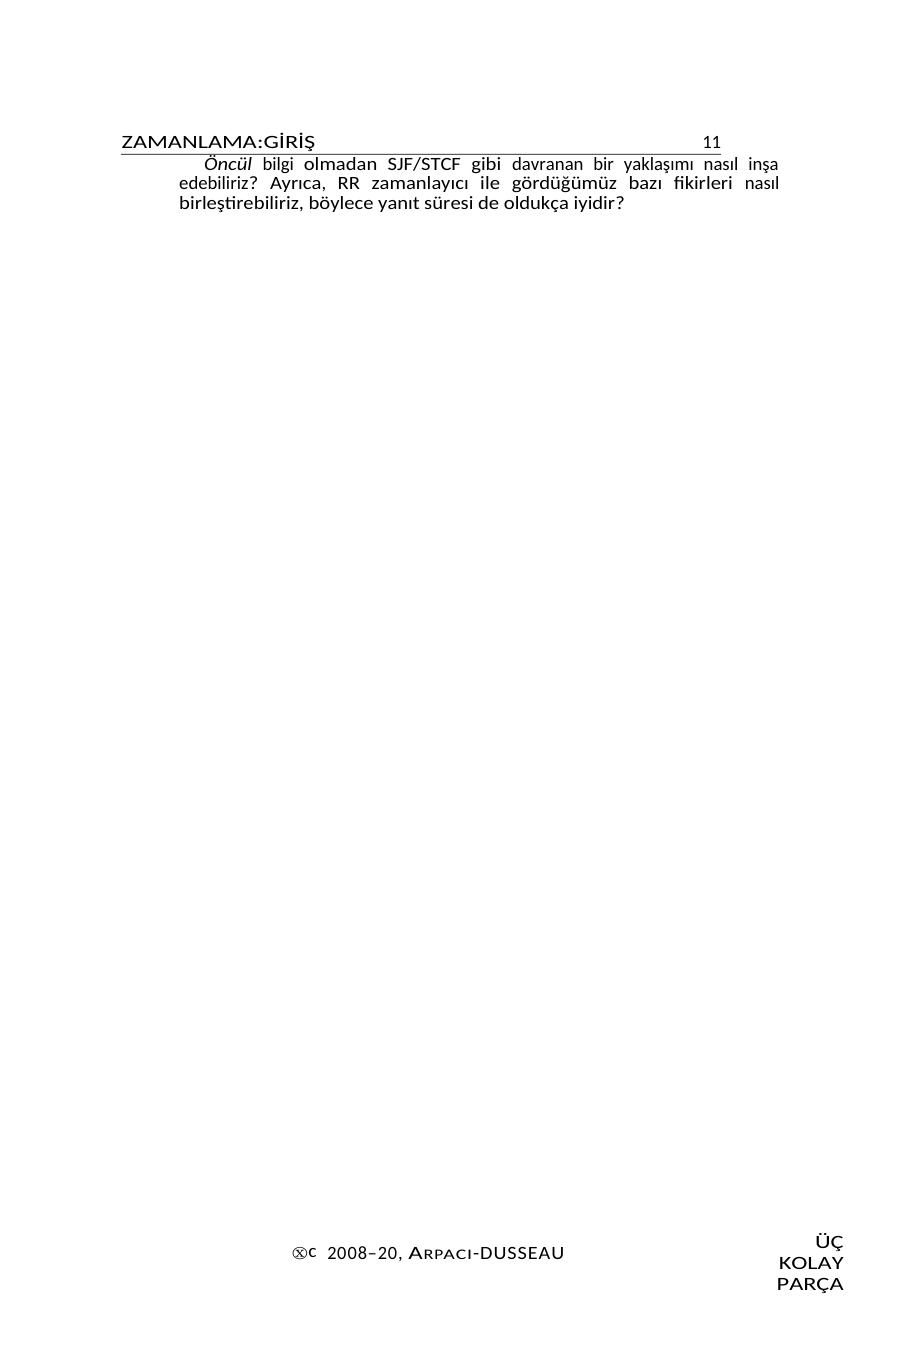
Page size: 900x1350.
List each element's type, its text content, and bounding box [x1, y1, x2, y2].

text Öncül bilgi olmadan SJF/STCF gibi davranan bir yaklaşımı nasıl inşa edebiliriz? Ayrıca, RR zamanlayıcı ile gördüğümüz bazı fikirleri nasıl birleştirebiliriz, böylece yanıt süresi de oldukça iyidir? [179, 154, 779, 215]
